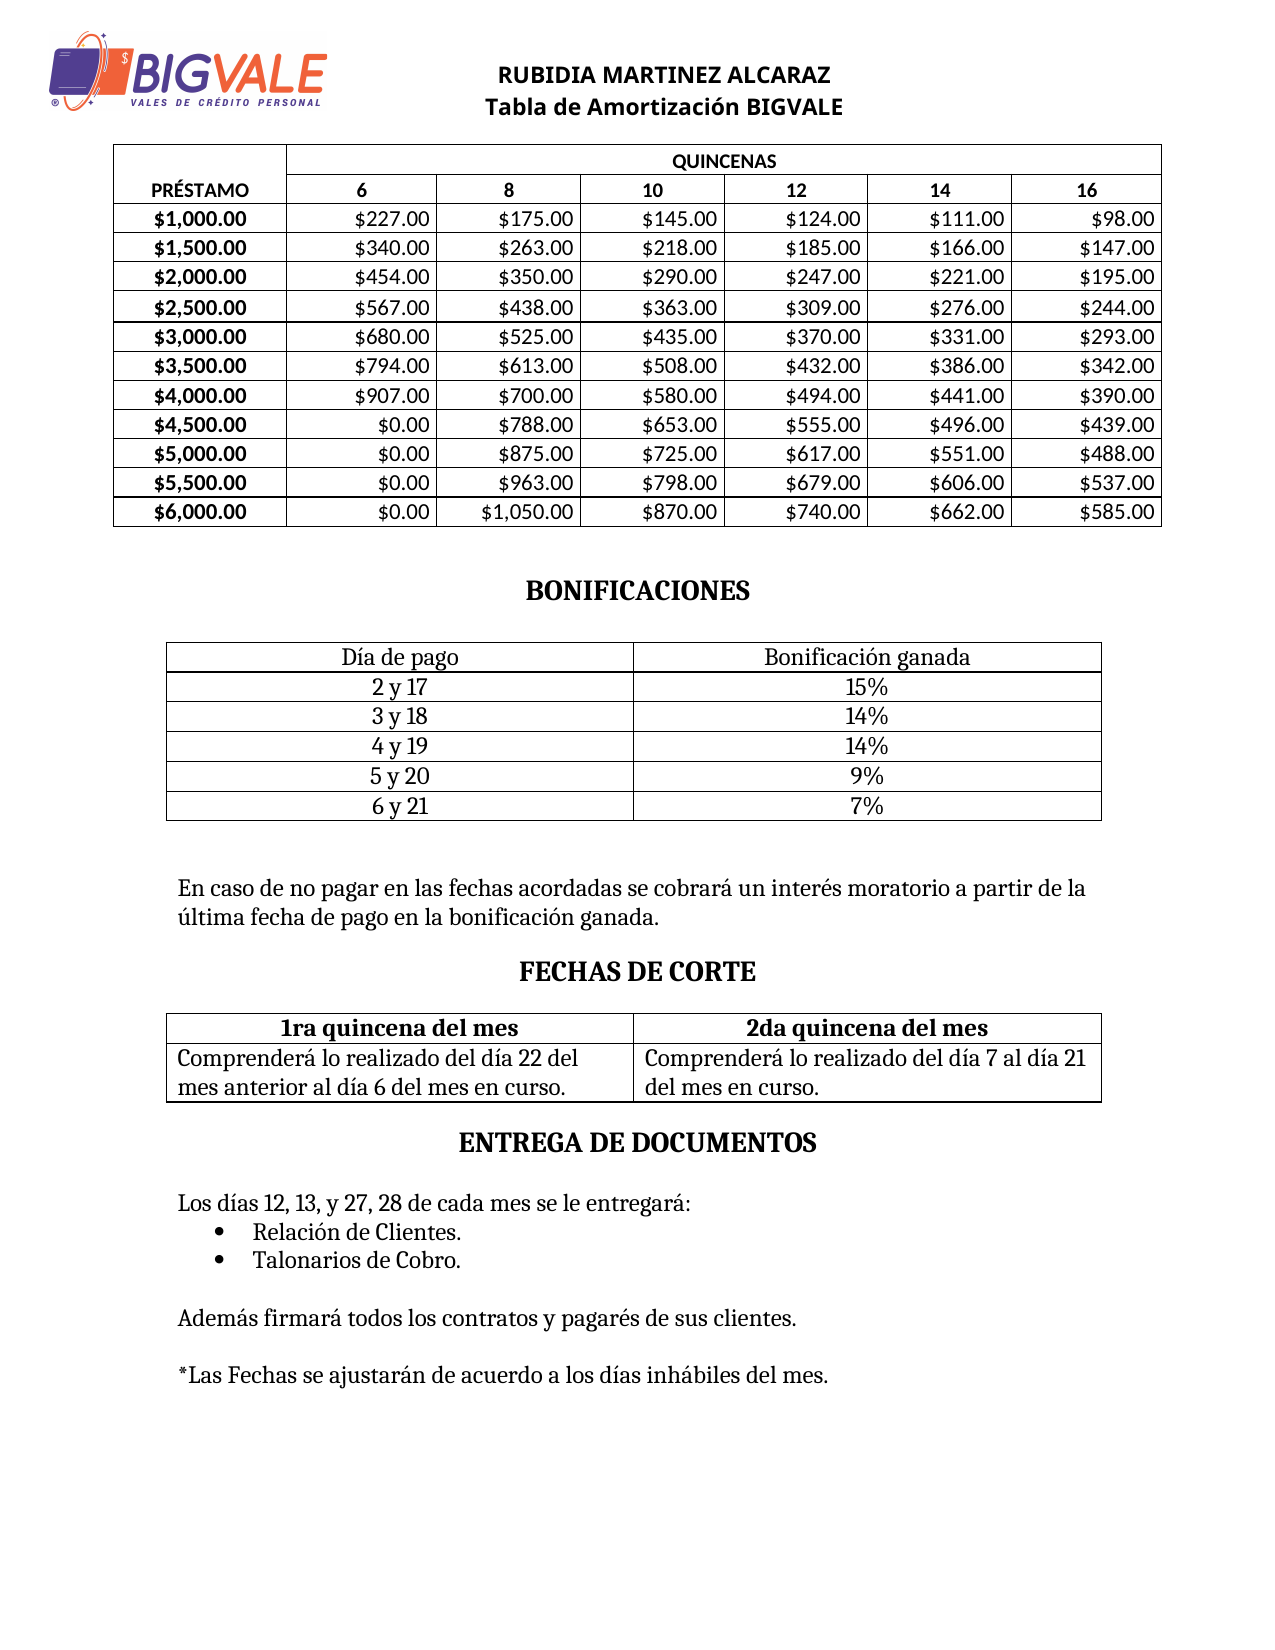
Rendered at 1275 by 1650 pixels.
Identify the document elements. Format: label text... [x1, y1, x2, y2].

table_cell $2,500.00 [114, 291, 286, 321]
table_cell $111.00 [868, 204, 1011, 232]
table_cell 2 y 17 [167, 673, 633, 701]
table_cell $613.00 [437, 352, 580, 380]
table_cell $580.00 [581, 381, 724, 409]
table_cell 12 [725, 175, 867, 203]
table_cell 4 y 19 [167, 732, 633, 761]
table_cell 14% [634, 732, 1101, 761]
table_cell $309.00 [725, 291, 867, 321]
table_cell $5,500.00 [114, 468, 286, 496]
table_cell $606.00 [868, 468, 1011, 496]
table_cell $342.00 [1012, 352, 1161, 380]
table_cell $508.00 [581, 352, 724, 380]
table_cell $185.00 [725, 233, 867, 261]
list Relación de Clientes. [215, 1217, 1098, 1246]
table_cell $0.00 [287, 468, 436, 496]
table_cell $585.00 [1012, 498, 1161, 526]
table_header QUINCENAS [287, 145, 1161, 173]
table_cell $363.00 [581, 291, 724, 321]
table_cell 10 [581, 175, 724, 203]
table_cell $221.00 [868, 262, 1011, 290]
table_cell $370.00 [725, 323, 867, 351]
table_cell $907.00 [287, 381, 436, 409]
table_cell 15% [634, 673, 1101, 701]
text ENTREGA DE DOCUMENTOS [177, 1126, 1098, 1160]
table_cell $496.00 [868, 410, 1011, 438]
table_cell $3,500.00 [114, 352, 286, 380]
table_cell $1,000.00 [114, 204, 286, 232]
table_cell $6,000.00 [114, 498, 286, 526]
table_cell $331.00 [868, 323, 1011, 351]
table_cell $679.00 [725, 468, 867, 496]
table_cell $290.00 [581, 262, 724, 290]
text FECHAS DE CORTE [177, 956, 1098, 989]
table_cell $617.00 [725, 439, 867, 467]
table_cell $494.00 [725, 381, 867, 409]
table_cell $555.00 [725, 410, 867, 438]
text *Las Fechas se ajustarán de acuerdo a los días inhábiles del mes. [177, 1361, 1098, 1390]
table_cell $276.00 [868, 291, 1011, 321]
table_cell Comprenderá lo realizado del día 22 del mes anterior al día 6 del mes en curso. [167, 1044, 633, 1101]
table_cell $488.00 [1012, 439, 1161, 467]
table_cell $525.00 [437, 323, 580, 351]
table_cell $166.00 [868, 233, 1011, 261]
table_cell 6 y 21 [167, 792, 633, 820]
table_cell 7% [634, 792, 1101, 820]
list Talonarios de Cobro. [215, 1246, 1098, 1275]
table_cell $5,000.00 [114, 439, 286, 467]
table_header 1ra quincena del mes [167, 1014, 633, 1043]
table_cell $700.00 [437, 381, 580, 409]
table_cell $653.00 [581, 410, 724, 438]
table_cell $725.00 [581, 439, 724, 467]
table_cell $454.00 [287, 262, 436, 290]
table_cell $567.00 [287, 291, 436, 321]
table_cell $875.00 [437, 439, 580, 467]
table_cell $870.00 [581, 498, 724, 526]
table_cell $175.00 [437, 204, 580, 232]
table_cell $218.00 [581, 233, 724, 261]
table_cell $4,000.00 [114, 381, 286, 409]
table_cell $147.00 [1012, 233, 1161, 261]
table_header 2da quincena del mes [634, 1014, 1101, 1043]
table_cell $798.00 [581, 468, 724, 496]
text En caso de no pagar en las fechas acordadas se cobrará un interés moratorio a partir de la última fecha de pago en la bonificación ganada. [177, 874, 1098, 932]
table_cell 6 [287, 175, 436, 203]
table_cell Comprenderá lo realizado del día 7 al día 21 del mes en curso. [634, 1044, 1101, 1101]
table_cell 8 [437, 175, 580, 203]
table_header Bonificación ganada [634, 643, 1101, 671]
table_header Día de pago [167, 643, 633, 671]
table_cell $3,000.00 [114, 323, 286, 351]
table_cell $2,000.00 [114, 262, 286, 290]
table_cell $350.00 [437, 262, 580, 290]
table_cell $124.00 [725, 204, 867, 232]
table_cell $537.00 [1012, 468, 1161, 496]
table_cell PRÉSTAMO [114, 174, 286, 203]
table_cell $4,500.00 [114, 410, 286, 438]
table_cell $0.00 [287, 498, 436, 526]
table_cell 14 [868, 175, 1011, 203]
table_cell 9% [634, 762, 1101, 791]
table_cell $227.00 [287, 204, 436, 232]
table_cell $1,050.00 [437, 498, 580, 526]
table_cell $441.00 [868, 381, 1011, 409]
text Los días 12, 13, y 27, 28 de cada mes se le entregará: [177, 1189, 1098, 1217]
table_cell $439.00 [1012, 410, 1161, 438]
table_cell 5 y 20 [167, 762, 633, 791]
table_cell $0.00 [287, 410, 436, 438]
table_cell 3 y 18 [167, 702, 633, 731]
table_cell $263.00 [437, 233, 580, 261]
table_cell $740.00 [725, 498, 867, 526]
table_cell $340.00 [287, 233, 436, 261]
table_cell $195.00 [1012, 262, 1161, 290]
table_cell $963.00 [437, 468, 580, 496]
table_cell $662.00 [868, 498, 1011, 526]
table_cell $390.00 [1012, 381, 1161, 409]
table_cell $244.00 [1012, 291, 1161, 321]
table_cell $432.00 [725, 352, 867, 380]
table_header [114, 145, 286, 173]
table_cell 16 [1012, 175, 1161, 203]
table_cell $788.00 [437, 410, 580, 438]
table_cell $438.00 [437, 291, 580, 321]
table_cell $0.00 [287, 439, 436, 467]
table_cell $98.00 [1012, 204, 1161, 232]
picture [49, 31, 328, 111]
text Además firmará todos los contratos y pagarés de sus clientes. [177, 1304, 1098, 1332]
table_cell $145.00 [581, 204, 724, 232]
table_cell $1,500.00 [114, 233, 286, 261]
text BONIFICACIONES [177, 574, 1098, 608]
table_cell $247.00 [725, 262, 867, 290]
table_cell $551.00 [868, 439, 1011, 467]
table_cell 14% [634, 702, 1101, 731]
table_cell $435.00 [581, 323, 724, 351]
table_cell $680.00 [287, 323, 436, 351]
table_cell $794.00 [287, 352, 436, 380]
table_cell $386.00 [868, 352, 1011, 380]
table_cell $293.00 [1012, 323, 1161, 351]
